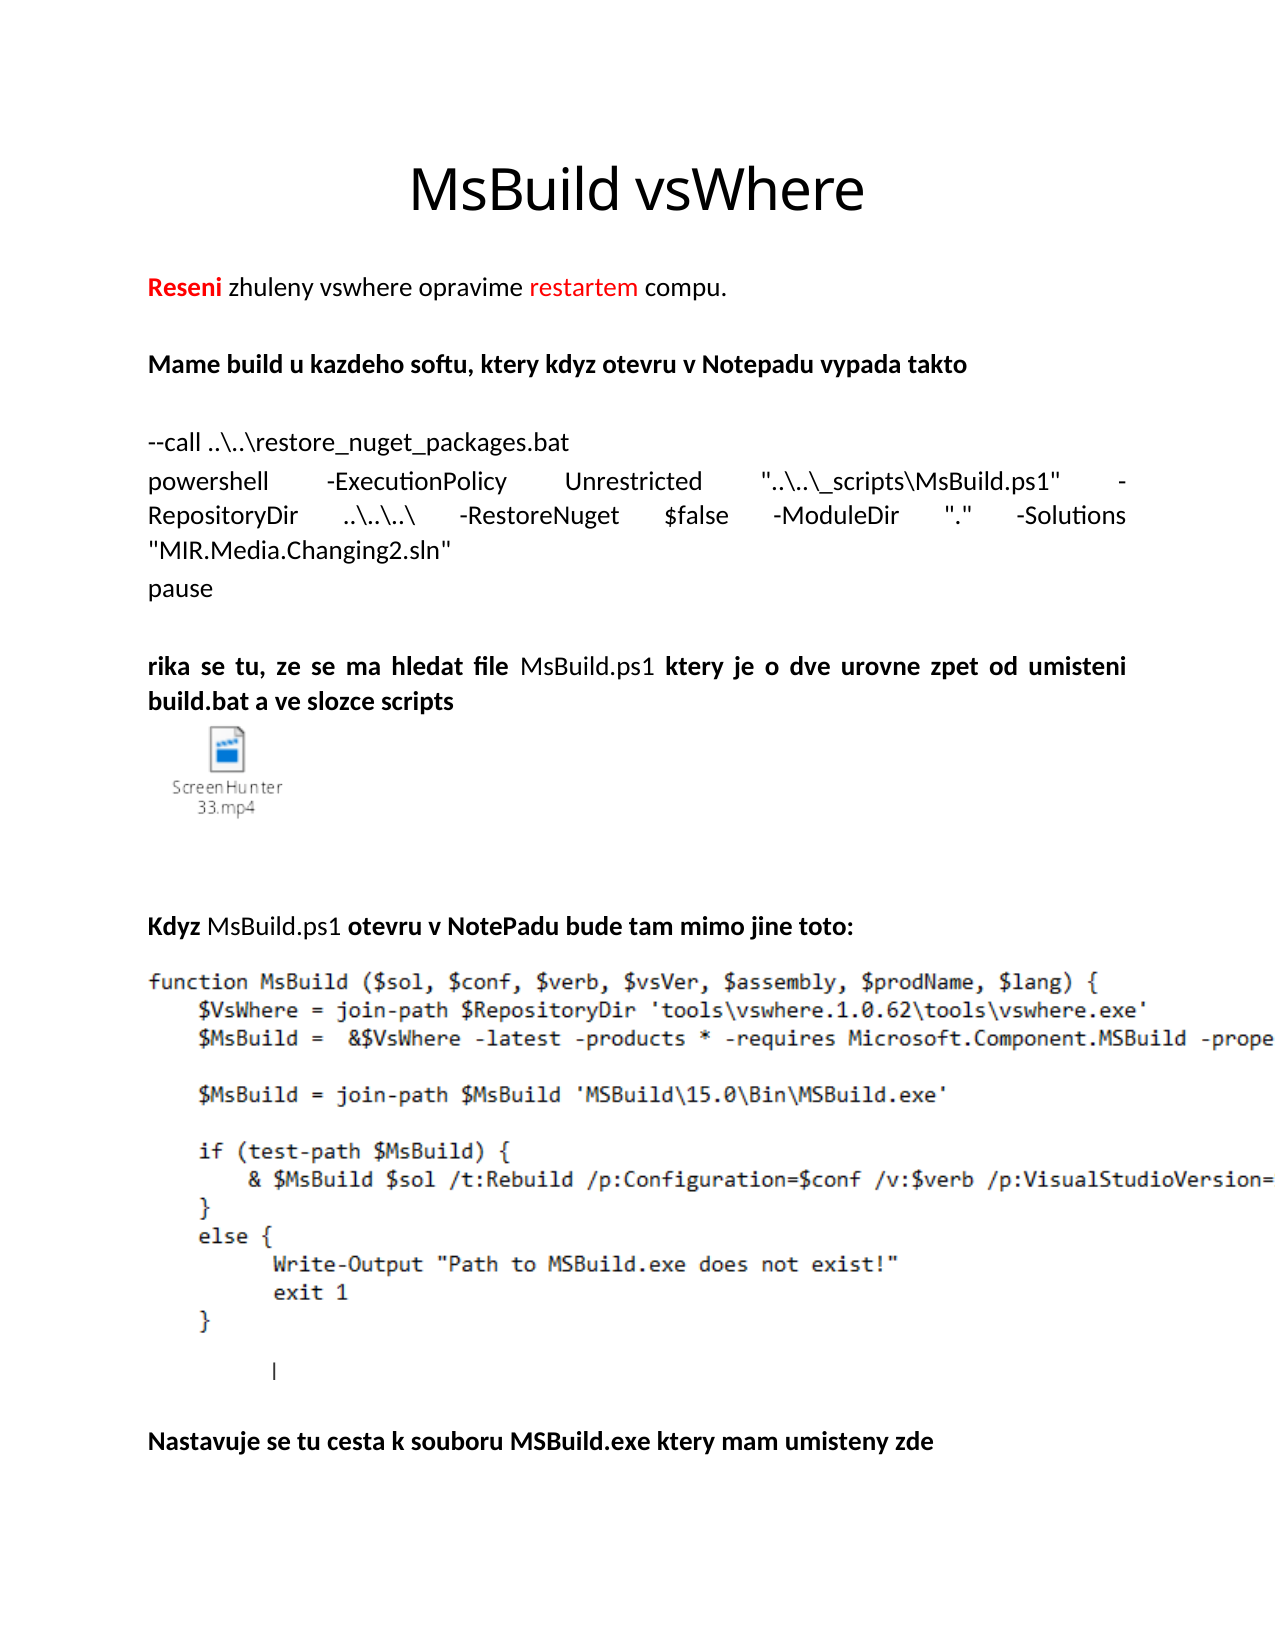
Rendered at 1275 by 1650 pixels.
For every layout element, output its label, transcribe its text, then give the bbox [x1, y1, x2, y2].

text rika se tu, ze se ma hledat file MsBuild.ps1 ktery je o dve urovne zpet od umisteni build.bat a ve slozce scripts [148, 649, 1127, 717]
title MsBuild vsWhere [148, 148, 1127, 227]
text Reseni zhuleny vswhere opravime restartem compu. [148, 270, 1127, 303]
text powershell -ExecutionPolicy Unrestricted "..\..\_scripts\MsBuild.ps1" -RepositoryDir ..\..\..\ -RestoreNuget $false -ModuleDir "." -Solutions "MIR.Media.Changing2.sln" [148, 464, 1127, 566]
text Kdyz MsBuild.ps1 otevru v NotePadu bude tam mimo jine toto: [148, 909, 1127, 942]
text pause [148, 572, 1127, 605]
text Mame build u kazdeho softu, ktery kdyz otevru v Notepadu vypada takto [148, 347, 1127, 381]
text Nastavuje se tu cesta k souboru MSBuild.exe ktery mam umisteny zde [148, 1424, 1127, 1457]
text --call ..\..\restore_nuget_packages.bat [148, 425, 1127, 458]
